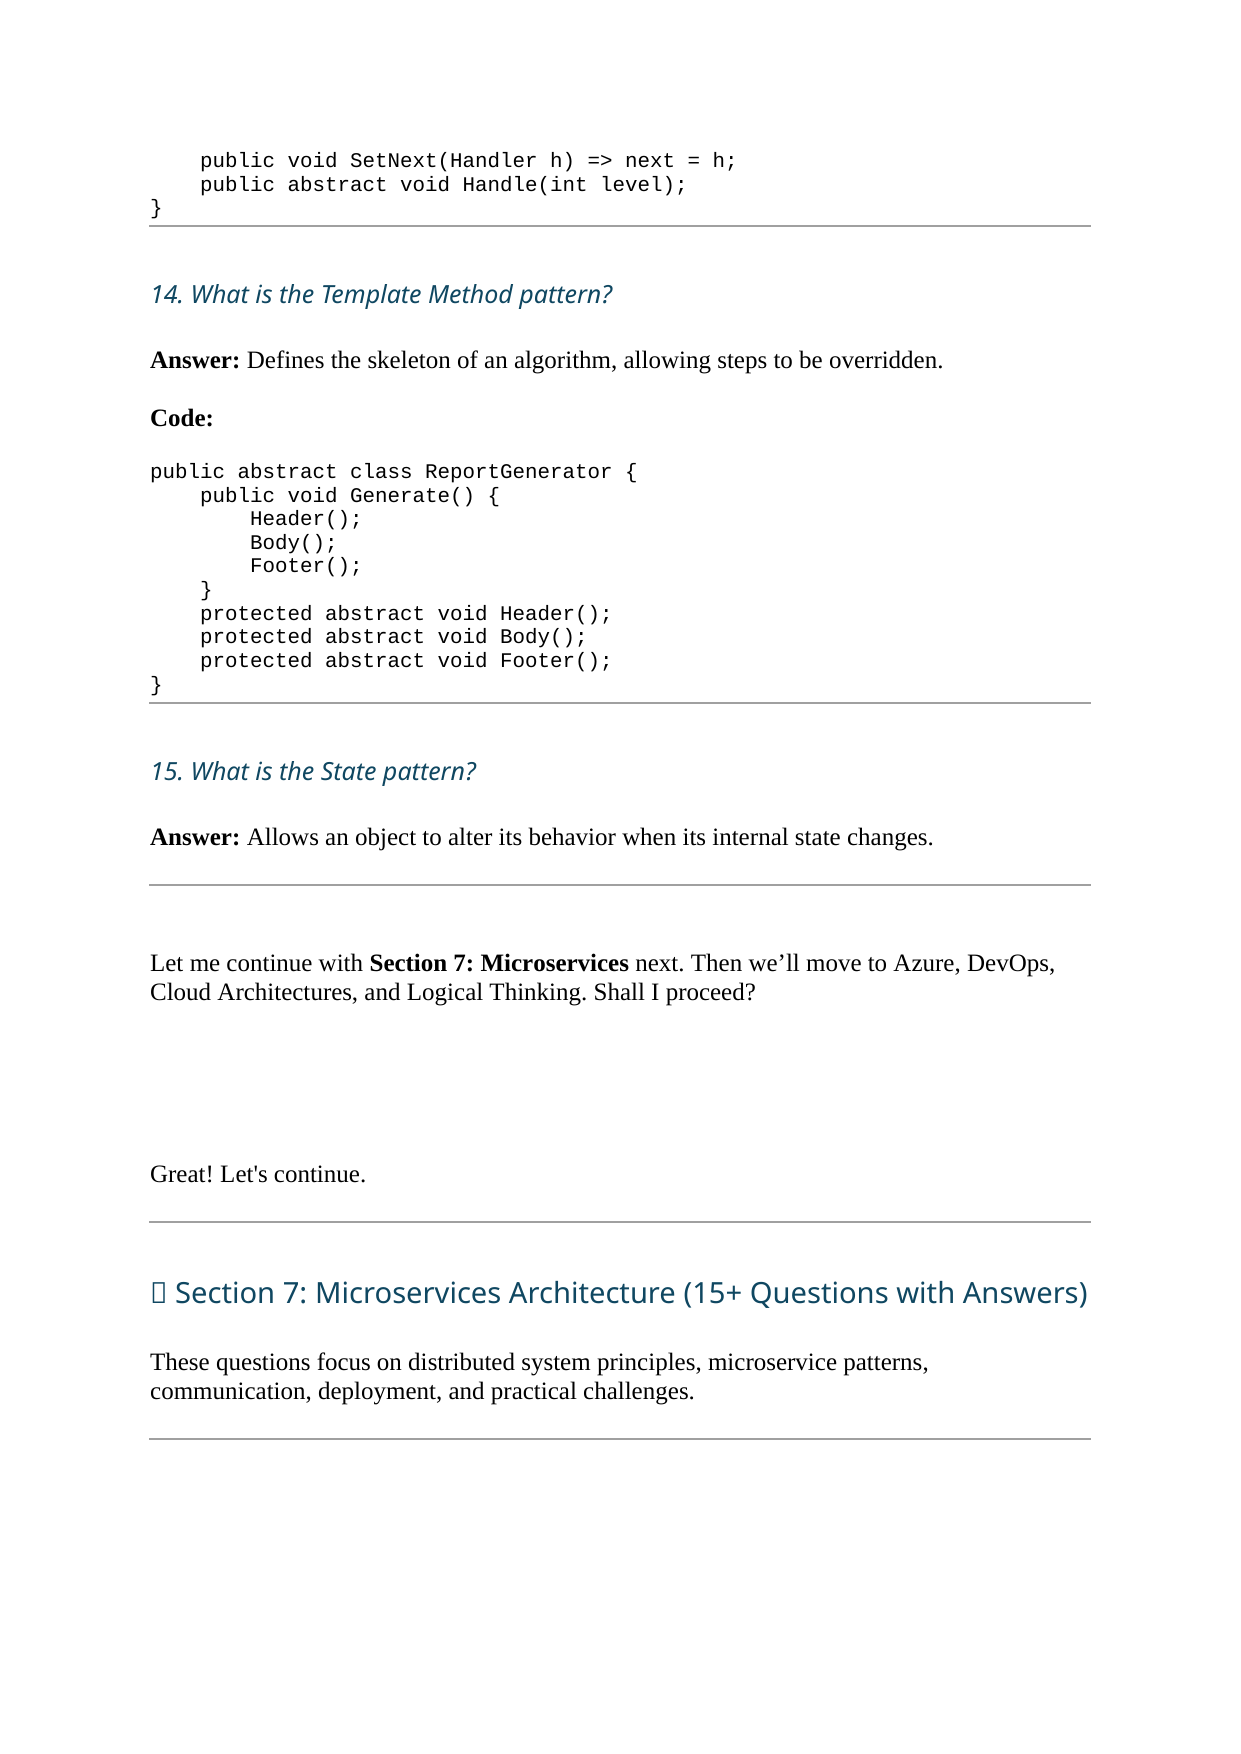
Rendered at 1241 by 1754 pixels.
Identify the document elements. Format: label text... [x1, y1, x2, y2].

text } [150, 674, 1090, 697]
text } [150, 579, 1090, 603]
text Great! Let's continue. [150, 1159, 1090, 1187]
subtitle 🔷 Section 7: Microservices Architecture (15+ Questions with Answers) [150, 1272, 1090, 1312]
text Footer(); [150, 556, 1090, 579]
text public void Generate() { [150, 484, 1090, 508]
text Let me continue with Section 7: Microservices next. Then we’ll move to Azure, DevOps, Cloud Architectures, and Logical Thinking. Shall I proceed? [150, 948, 1090, 1005]
text Header(); [150, 508, 1090, 532]
text Body(); [150, 532, 1090, 556]
text protected abstract void Header(); [150, 603, 1090, 626]
text protected abstract void Footer(); [150, 650, 1090, 674]
text These questions focus on distributed system principles, microservice patterns, communication, deployment, and practical challenges. [150, 1347, 1090, 1405]
text Code: [150, 403, 1090, 432]
subtitle 14. What is the Template Method pattern? [150, 277, 1090, 311]
text public void SetNext(Handler h) => next = h; [150, 150, 1090, 174]
subtitle 15. What is the State pattern? [150, 753, 1090, 787]
text Answer: Allows an object to alter its behavior when its internal state changes. [150, 822, 1090, 850]
text public abstract void Handle(int level); [150, 174, 1090, 197]
text Answer: Defines the skeleton of an algorithm, allowing steps to be overridden. [150, 345, 1090, 374]
text } [150, 197, 1090, 221]
text public abstract class ReportGenerator { [150, 461, 1090, 484]
text protected abstract void Body(); [150, 626, 1090, 650]
